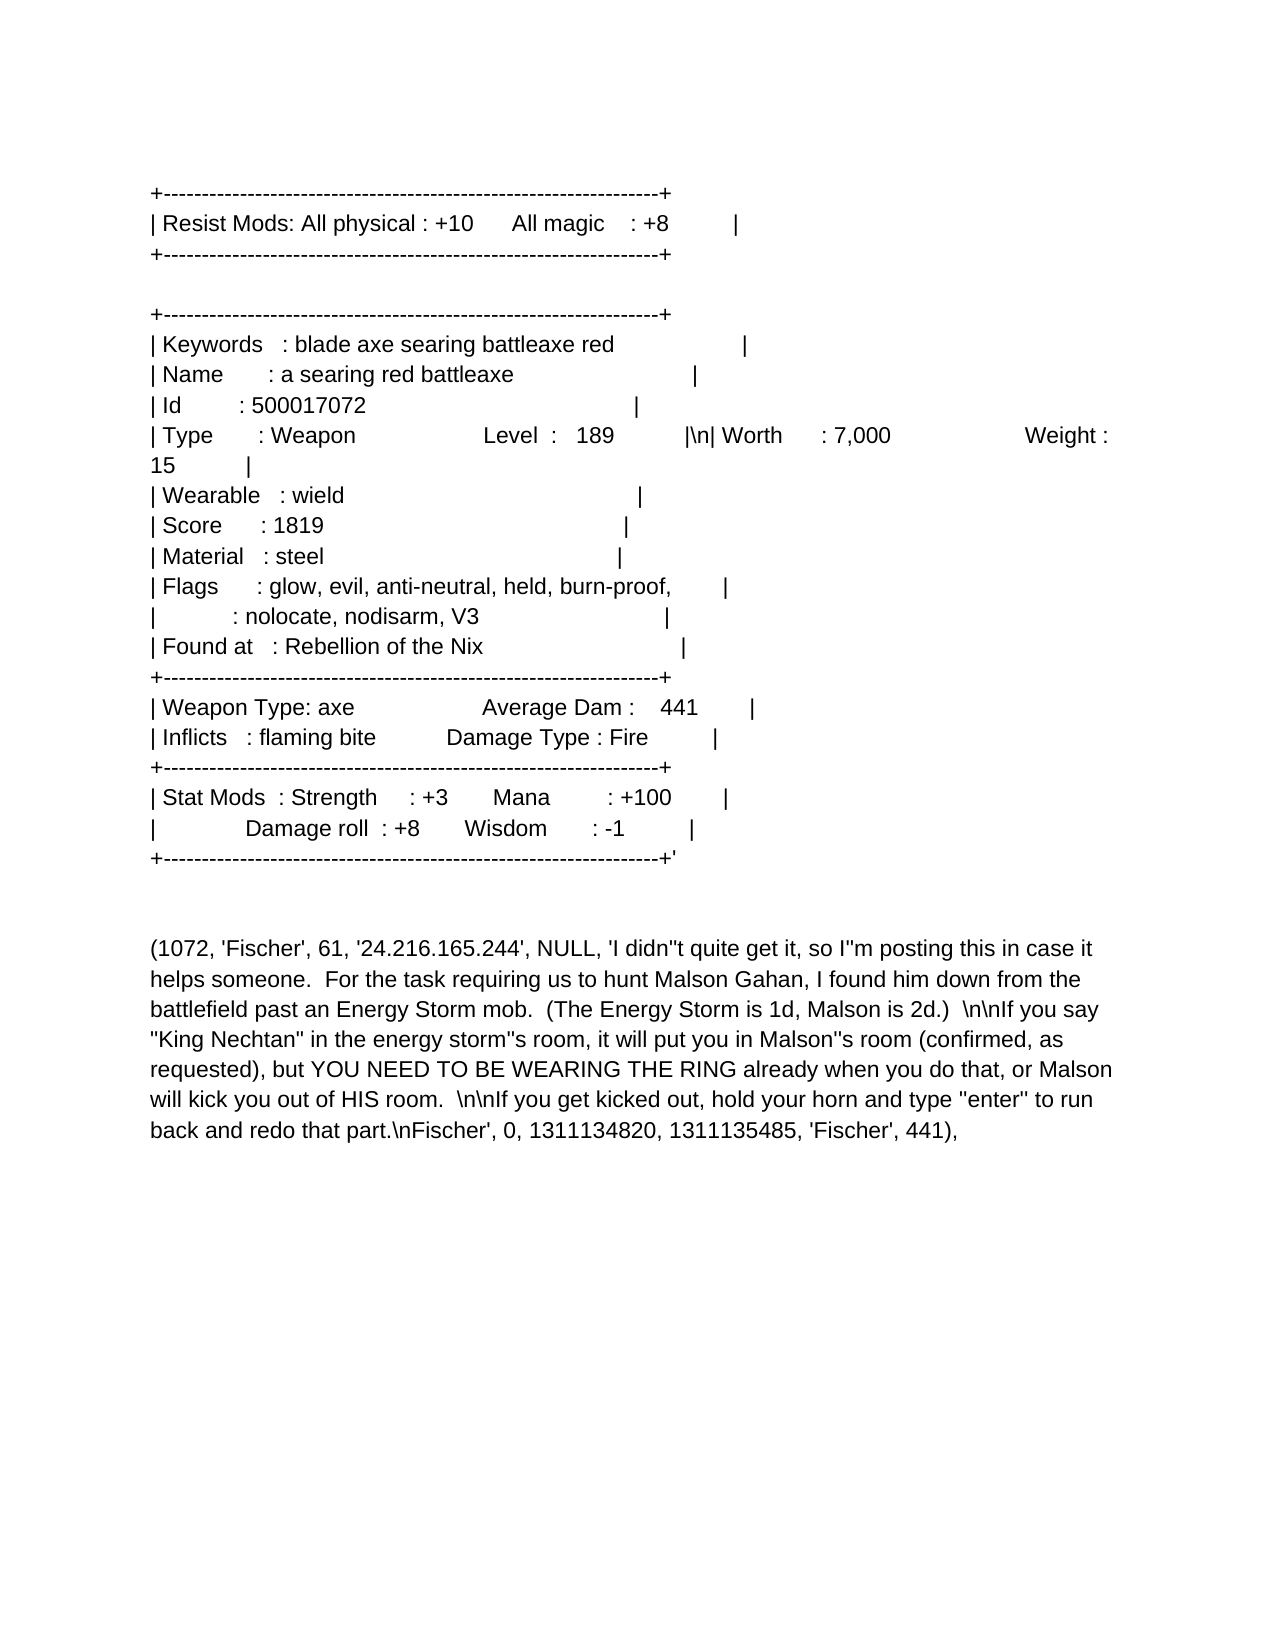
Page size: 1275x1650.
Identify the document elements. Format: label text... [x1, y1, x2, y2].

text | Flags : glow, evil, anti-neutral, held, burn-proof, | [150, 573, 1125, 599]
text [150, 180, 1125, 207]
text +-----------------------------------------------------------------+' [150, 845, 1125, 871]
text +-----------------------------------------------------------------+ [150, 754, 1125, 781]
text | Inflicts : flaming bite Damage Type : Fire | [150, 724, 1125, 750]
text | Stat Mods : Strength : +3 Mana : +100 | [150, 784, 1125, 811]
text | : nolocate, nodisarm, V3 | [150, 603, 1125, 629]
text | Score : 1819 | [150, 512, 1125, 539]
text | Material : steel | [150, 543, 1125, 569]
text | Weapon Type: axe Average Dam : 441 | [150, 694, 1125, 720]
text | Keywords : blade axe searing battleaxe red | [150, 331, 1125, 358]
text | Wearable : wield | [150, 482, 1125, 509]
text (1072, 'Fischer', 61, '24.216.165.244', NULL, 'I didn''t quite get it, so I''m posting this in case it helps someone. For the task requiring us to hunt Malson Gahan, I found him down from the battlefield past an Energy Storm mob. (The Energy Storm is 1d, Malson is 2d.) \n\nIf you say "King Nechtan" in the energy storm''s room, it will put you in Malson''s room (confirmed, as requested), but YOU NEED TO BE WEARING THE RING already when you do that, or Malson will kick you out of HIS room. \n\nIf you get kicked out, hold your horn and type ''enter'' to run back and redo that part.\nFischer', 0, 1311134820, 1311135485, 'Fischer', 441), [150, 935, 1125, 1143]
text | Damage roll : +8 Wisdom : -1 | [150, 814, 1125, 841]
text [150, 241, 1125, 267]
text +-----------------------------------------------------------------+ [150, 301, 1125, 327]
text +-----------------------------------------------------------------+ [150, 663, 1125, 690]
text | Found at : Rebellion of the Nix | [150, 633, 1125, 660]
text | Type : Weapon Level : 189 |\n| Worth : 7,000 Weight : 15 | [150, 422, 1125, 478]
text | Resist Mods: All physical : +10 All magic : +8 | [150, 210, 1125, 237]
text | Id : 500017072 | [150, 392, 1125, 418]
text | Name : a searing red battleaxe | [150, 361, 1125, 388]
